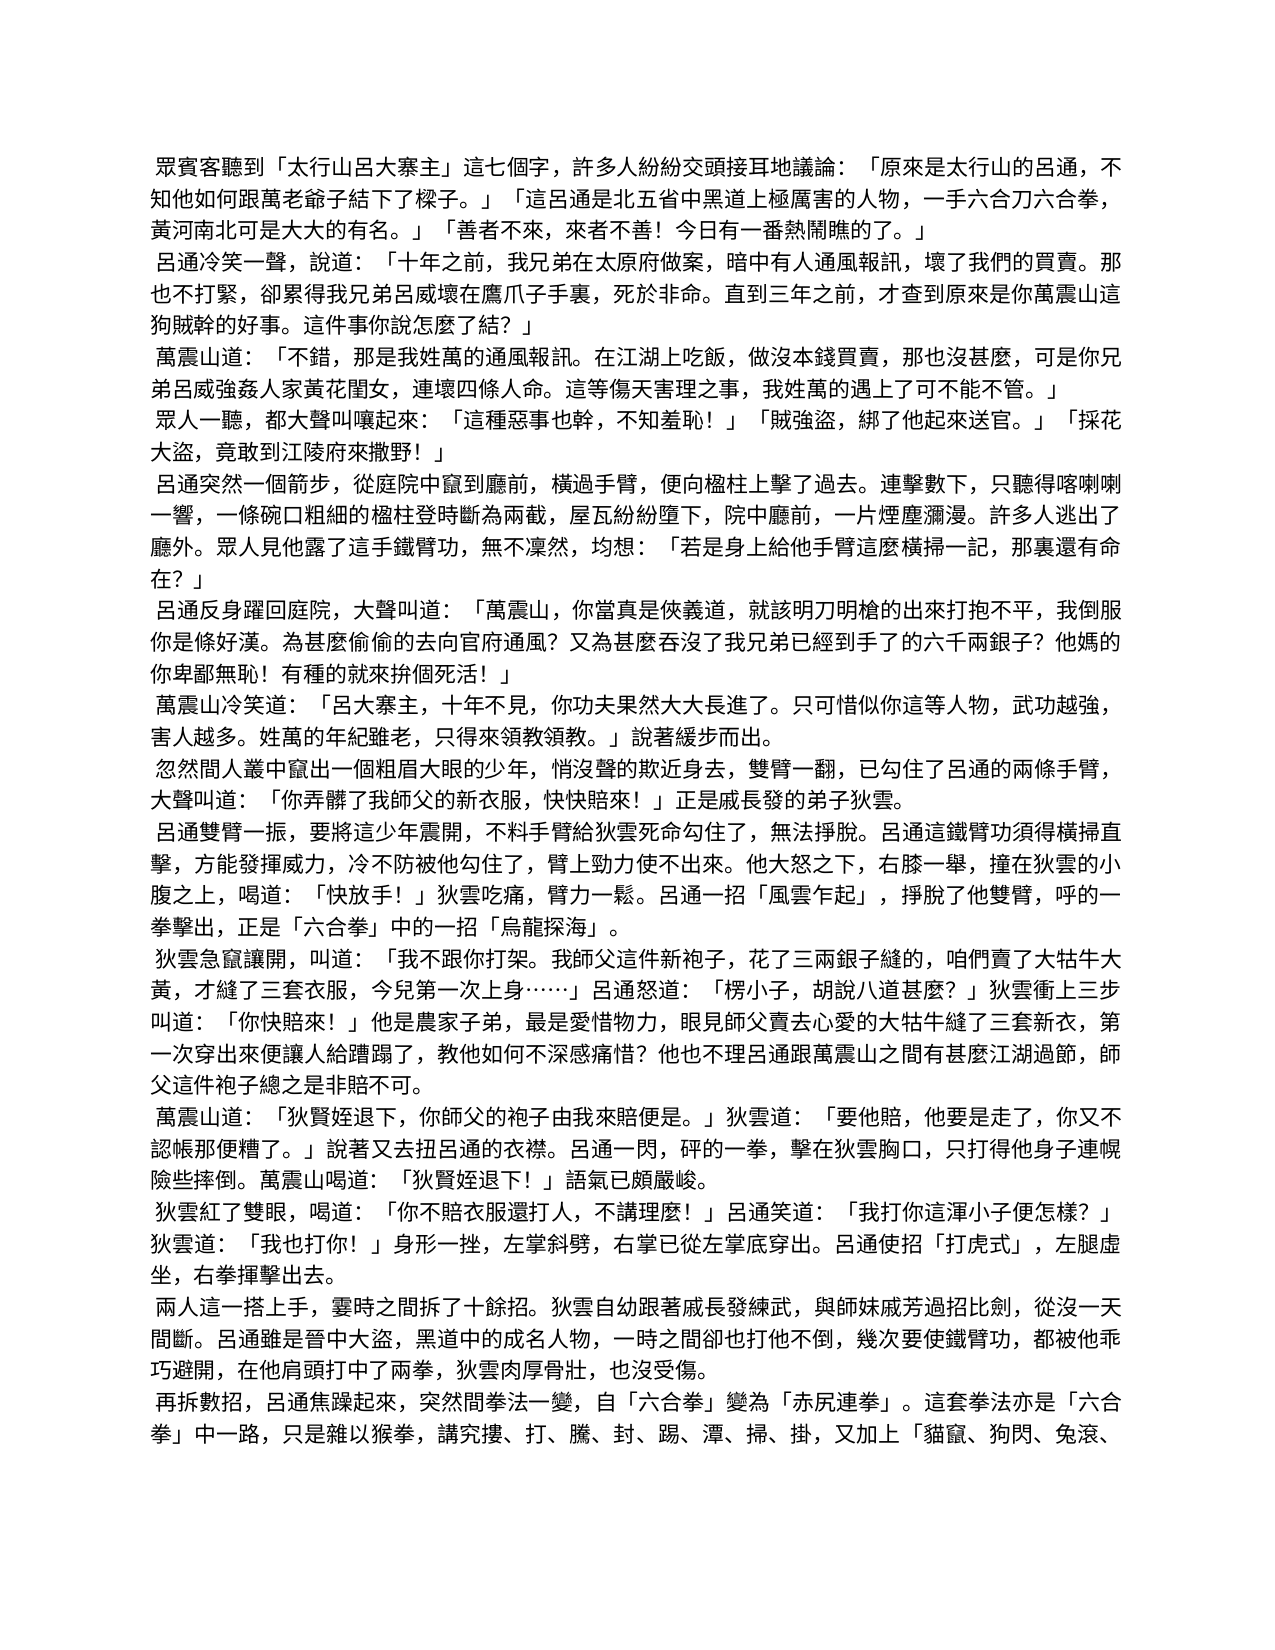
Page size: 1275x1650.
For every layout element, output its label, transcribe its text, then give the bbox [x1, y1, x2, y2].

text 狄雲急竄讓開，叫道：「我不跟你打架。我師父這件新袍子，花了三兩銀子縫的，咱們賣了大牯牛大黃，才縫了三套衣服，今兒第一次上身……」呂通怒道：「楞小子，胡說八道甚麼？」狄雲衝上三步，叫道：「你快賠來！」他是農家子弟，最是愛惜物力，眼見師父賣去心愛的大牯牛縫了三套新衣，第一次穿出來便讓人給蹧蹋了，教他如何不深感痛惜？他也不理呂通跟萬震山之間有甚麼江湖過節，師父這件袍子總之是非賠不可。 [150, 942, 1125, 1100]
text 狄雲紅了雙眼，喝道：「你不賠衣服還打人，不講理麼！」呂通笑道：「我打你這渾小子便怎樣？」狄雲道：「我也打你！」身形一挫，左掌斜劈，右掌已從左掌底穿出。呂通使招「打虎式」，左腿虛坐，右拳揮擊出去。 [150, 1195, 1125, 1290]
text 兩人這一搭上手，霎時之間拆了十餘招。狄雲自幼跟著戚長發練武，與師妹戚芳過招比劍，從沒一天間斷。呂通雖是晉中大盜，黑道中的成名人物，一時之間卻也打他不倒，幾次要使鐵臂功，都被他乖巧避開，在他肩頭打中了兩拳，狄雲肉厚骨壯，也沒受傷。 [150, 1290, 1125, 1385]
text 眾賓客聽到「太行山呂大寨主」這七個字，許多人紛紛交頭接耳地議論：「原來是太行山的呂通，不知他如何跟萬老爺子結下了樑子。」「這呂通是北五省中黑道上極厲害的人物，一手六合刀六合拳，黃河南北可是大大的有名。」「善者不來，來者不善！今日有一番熱鬧瞧的了。」 [150, 150, 1125, 245]
text 眾人一聽，都大聲叫嚷起來：「這種惡事也幹，不知羞恥！」「賊強盜，綁了他起來送官。」「採花大盜，竟敢到江陵府來撒野！」 [150, 403, 1125, 467]
text 呂通雙臂一振，要將這少年震開，不料手臂給狄雲死命勾住了，無法掙脫。呂通這鐵臂功須得橫掃直擊，方能發揮威力，冷不防被他勾住了，臂上勁力使不出來。他大怒之下，右膝一舉，撞在狄雲的小腹之上，喝道：「快放手！」狄雲吃痛，臂力一鬆。呂通一招「風雲乍起」，掙脫了他雙臂，呼的一拳擊出，正是「六合拳」中的一招「烏龍探海」。 [150, 815, 1125, 942]
text 呂通突然一個箭步，從庭院中竄到廳前，橫過手臂，便向楹柱上擊了過去。連擊數下，只聽得喀喇喇一響，一條碗口粗細的楹柱登時斷為兩截，屋瓦紛紛墮下，院中廳前，一片煙塵瀰漫。許多人逃出了廳外。眾人見他露了這手鐵臂功，無不凜然，均想：「若是身上給他手臂這麼橫掃一記，那裏還有命在？」 [150, 467, 1125, 593]
text 萬震山道：「不錯，那是我姓萬的通風報訊。在江湖上吃飯，做沒本錢買賣，那也沒甚麼，可是你兄弟呂威強姦人家黃花閨女，連壞四條人命。這等傷天害理之事，我姓萬的遇上了可不能不管。」 [150, 340, 1125, 403]
text 忽然間人叢中竄出一個粗眉大眼的少年，悄沒聲的欺近身去，雙臂一翻，已勾住了呂通的兩條手臂，大聲叫道：「你弄髒了我師父的新衣服，快快賠來！」正是戚長發的弟子狄雲。 [150, 752, 1125, 815]
text 呂通反身躍回庭院，大聲叫道：「萬震山，你當真是俠義道，就該明刀明槍的出來打抱不平，我倒服你是條好漢。為甚麼偷偷的去向官府通風？又為甚麼吞沒了我兄弟已經到手了的六千兩銀子？他媽的，你卑鄙無恥！有種的就來拚個死活！」 [150, 593, 1125, 688]
text 萬震山道：「狄賢姪退下，你師父的袍子由我來賠便是。」狄雲道：「要他賠，他要是走了，你又不認帳那便糟了。」說著又去扭呂通的衣襟。呂通一閃，砰的一拳，擊在狄雲胸口，只打得他身子連幌，險些摔倒。萬震山喝道：「狄賢姪退下！」語氣已頗嚴峻。 [150, 1100, 1125, 1195]
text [150, 1385, 1125, 1448]
text 呂通冷笑一聲，說道：「十年之前，我兄弟在太原府做案，暗中有人通風報訊，壞了我們的買賣。那也不打緊，卻累得我兄弟呂威壞在鷹爪子手裏，死於非命。直到三年之前，才查到原來是你萬震山這狗賊幹的好事。這件事你說怎麼了結？」 [150, 245, 1125, 340]
text 萬震山冷笑道：「呂大寨主，十年不見，你功夫果然大大長進了。只可惜似你這等人物，武功越強，害人越多。姓萬的年紀雖老，只得來領教領教。」說著緩步而出。 [150, 688, 1125, 752]
